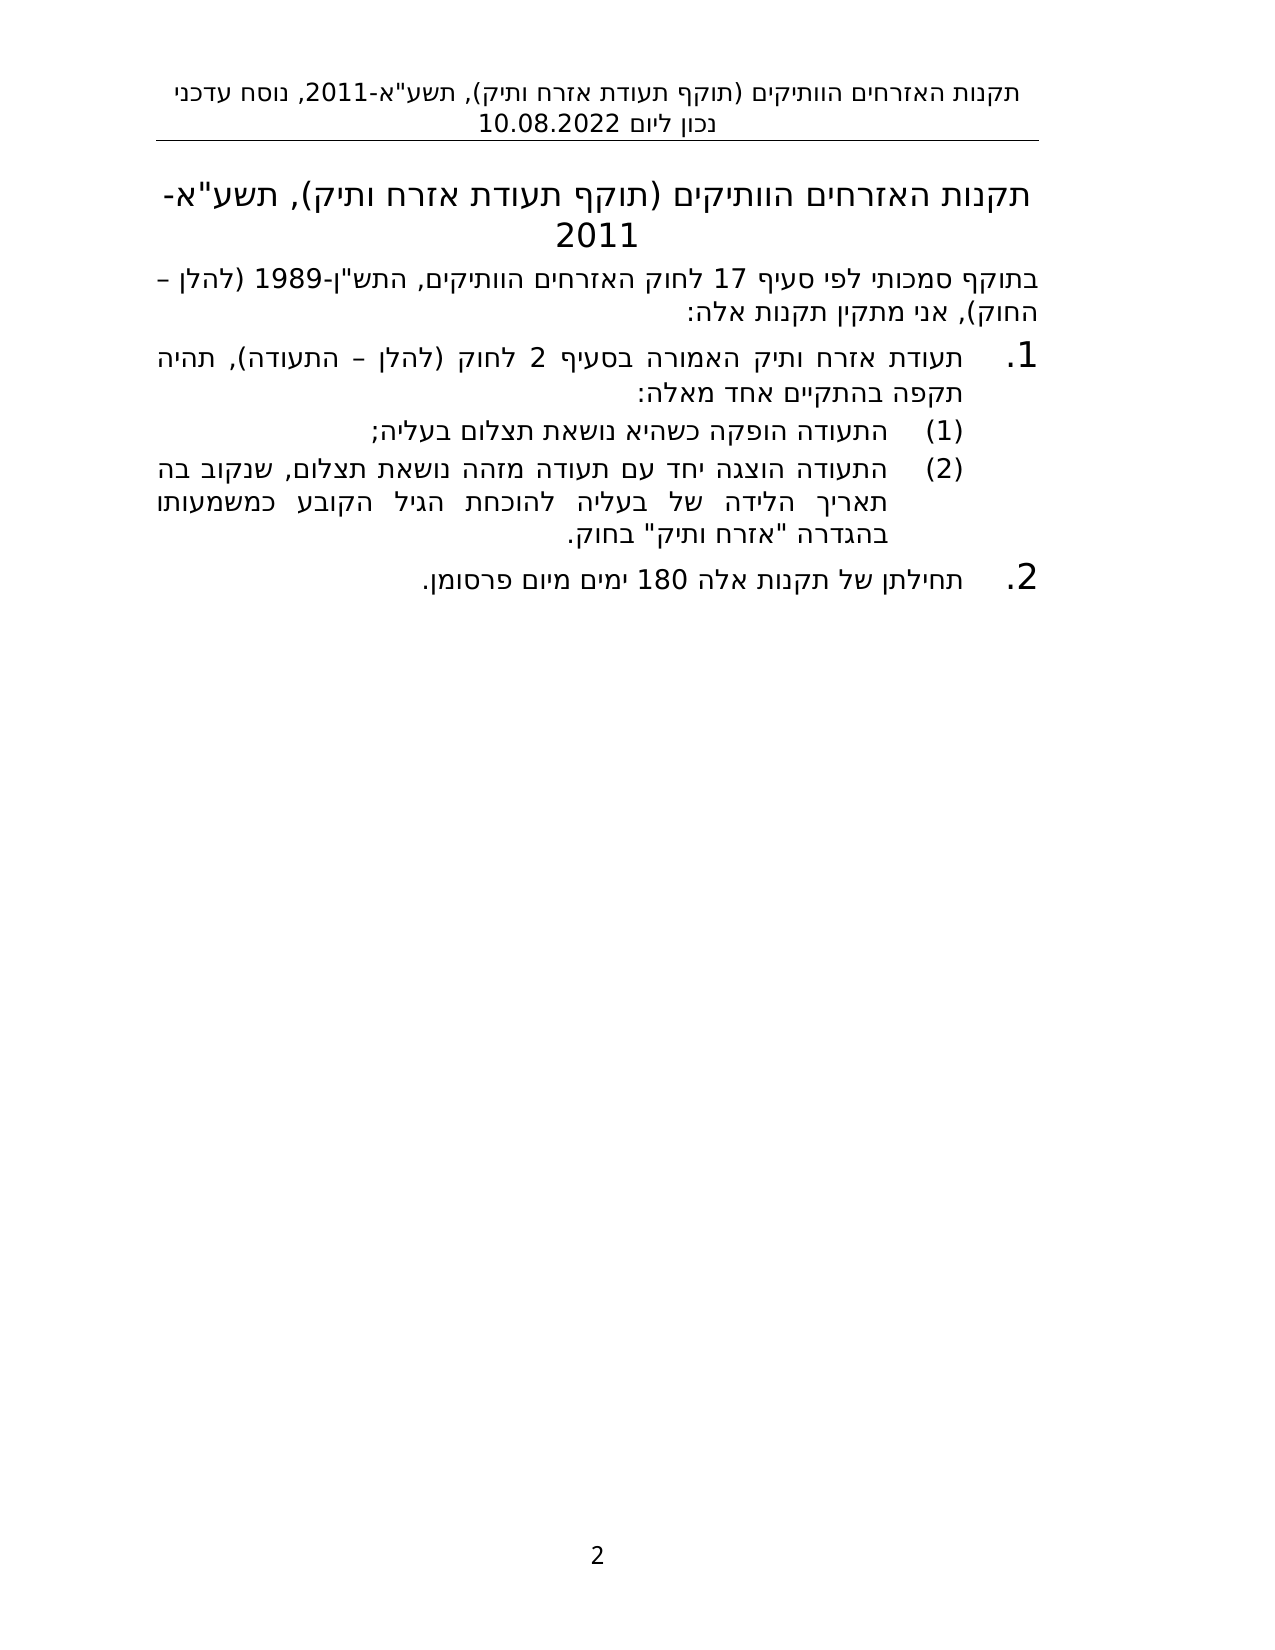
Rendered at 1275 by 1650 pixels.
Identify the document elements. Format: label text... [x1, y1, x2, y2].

text (2) התעודה הוצגה יחד עם תעודה מזהה נושאת תצלום, שנקוב בה תאריך הלידה של בעליה להוכחת הגיל הקובע כמשמעותו בהגדרה "אזרח ותיק" בחוק. [156, 459, 964, 556]
text 2. תחילתן של תקנות אלה 180 ימים מיום פרסומן. [156, 563, 1039, 604]
text בתוקף סמכותי לפי סעיף 17 לחוק האזרחים הוותיקים, התש"ן-1989 (להלן – החוק), אני מתקין תקנות אלה: [156, 270, 1039, 334]
text 1. תעודת אזרח ותיק האמורה בסעיף 2 לחוק (להלן – התעודה), תהיה תקפה בהתקיים אחד מאלה: [156, 341, 1039, 414]
text (1) התעודה הופקה כשהיא נושאת תצלום בעליה; [156, 421, 964, 453]
text תקנות האזרחים הוותיקים (תוקף תעודת אזרח ותיק), תשע"א-2011 [156, 182, 1039, 261]
